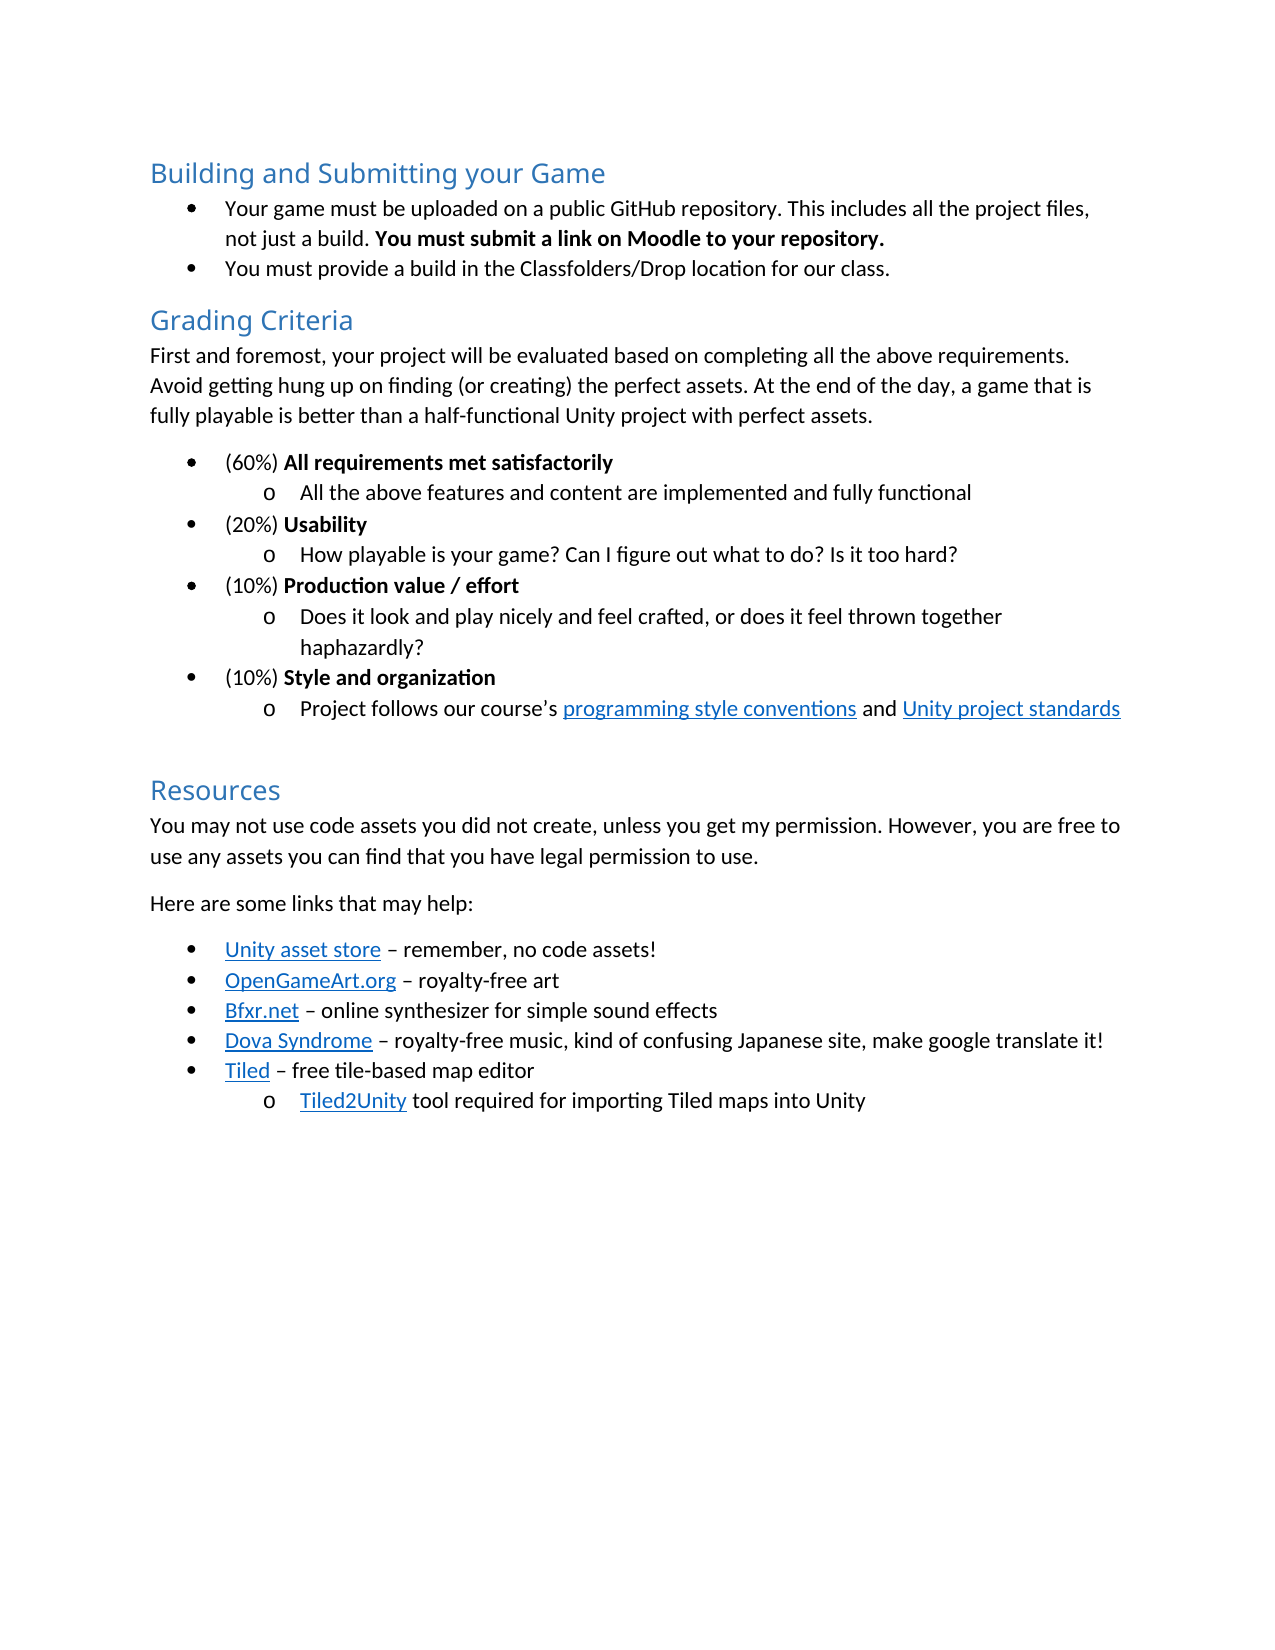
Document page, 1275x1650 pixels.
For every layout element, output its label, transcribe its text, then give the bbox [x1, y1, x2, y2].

list OpenGameArt.org – royalty-free art [187, 966, 1125, 994]
text Here are some links that may help: [150, 889, 1125, 917]
subtitle Building and Submitting your Game [150, 154, 1125, 191]
list Project follows our course’s programming style conventions and Unity project standards [262, 694, 1125, 753]
subtitle Resources [150, 772, 1125, 809]
text You may not use code assets you did not create, unless you get my permission. However, you are free to use any assets you can find that you have legal permission to use. [150, 812, 1125, 870]
list (10%) Style and organization [187, 663, 1125, 691]
list Dova Syndrome – royalty-free music, kind of confusing Japanese site, make google translate it! [187, 1026, 1125, 1054]
list (60%) All requirements met satisfactorily [187, 448, 1125, 476]
list How playable is your game? Can I figure out what to do? Is it too hard? [262, 540, 1125, 569]
list Unity asset store – remember, no code assets! [187, 936, 1125, 964]
subtitle Grading Criteria [150, 301, 1125, 338]
list (20%) Usability [187, 510, 1125, 538]
list Bfxr.net – online synthesizer for simple sound effects [187, 996, 1125, 1024]
text First and foremost, your project will be evaluated based on completing all the above requirements. Avoid getting hung up on finding (or creating) the perfect assets. At the end of the day, a game that is fully playable is better than a half-functional Unity project with perfect assets. [150, 341, 1125, 429]
list (10%) Production value / effort [187, 572, 1125, 600]
list Tiled2Unity tool required for importing Tiled maps into Unity [262, 1087, 1125, 1116]
list Does it look and play nicely and feel crafted, or does it feel thrown together haphazardly? [262, 602, 1125, 661]
list Your game must be uploaded on a public GitHub repository. This includes all the project files, not just a build. You must submit a link on Moodle to your repository. [187, 194, 1125, 252]
list You must provide a build in the Classfolders/Drop location for our class. [187, 254, 1125, 282]
list All the above features and content are implemented and fully functional [262, 478, 1125, 508]
list Tiled – free tile-based map editor [187, 1056, 1125, 1084]
